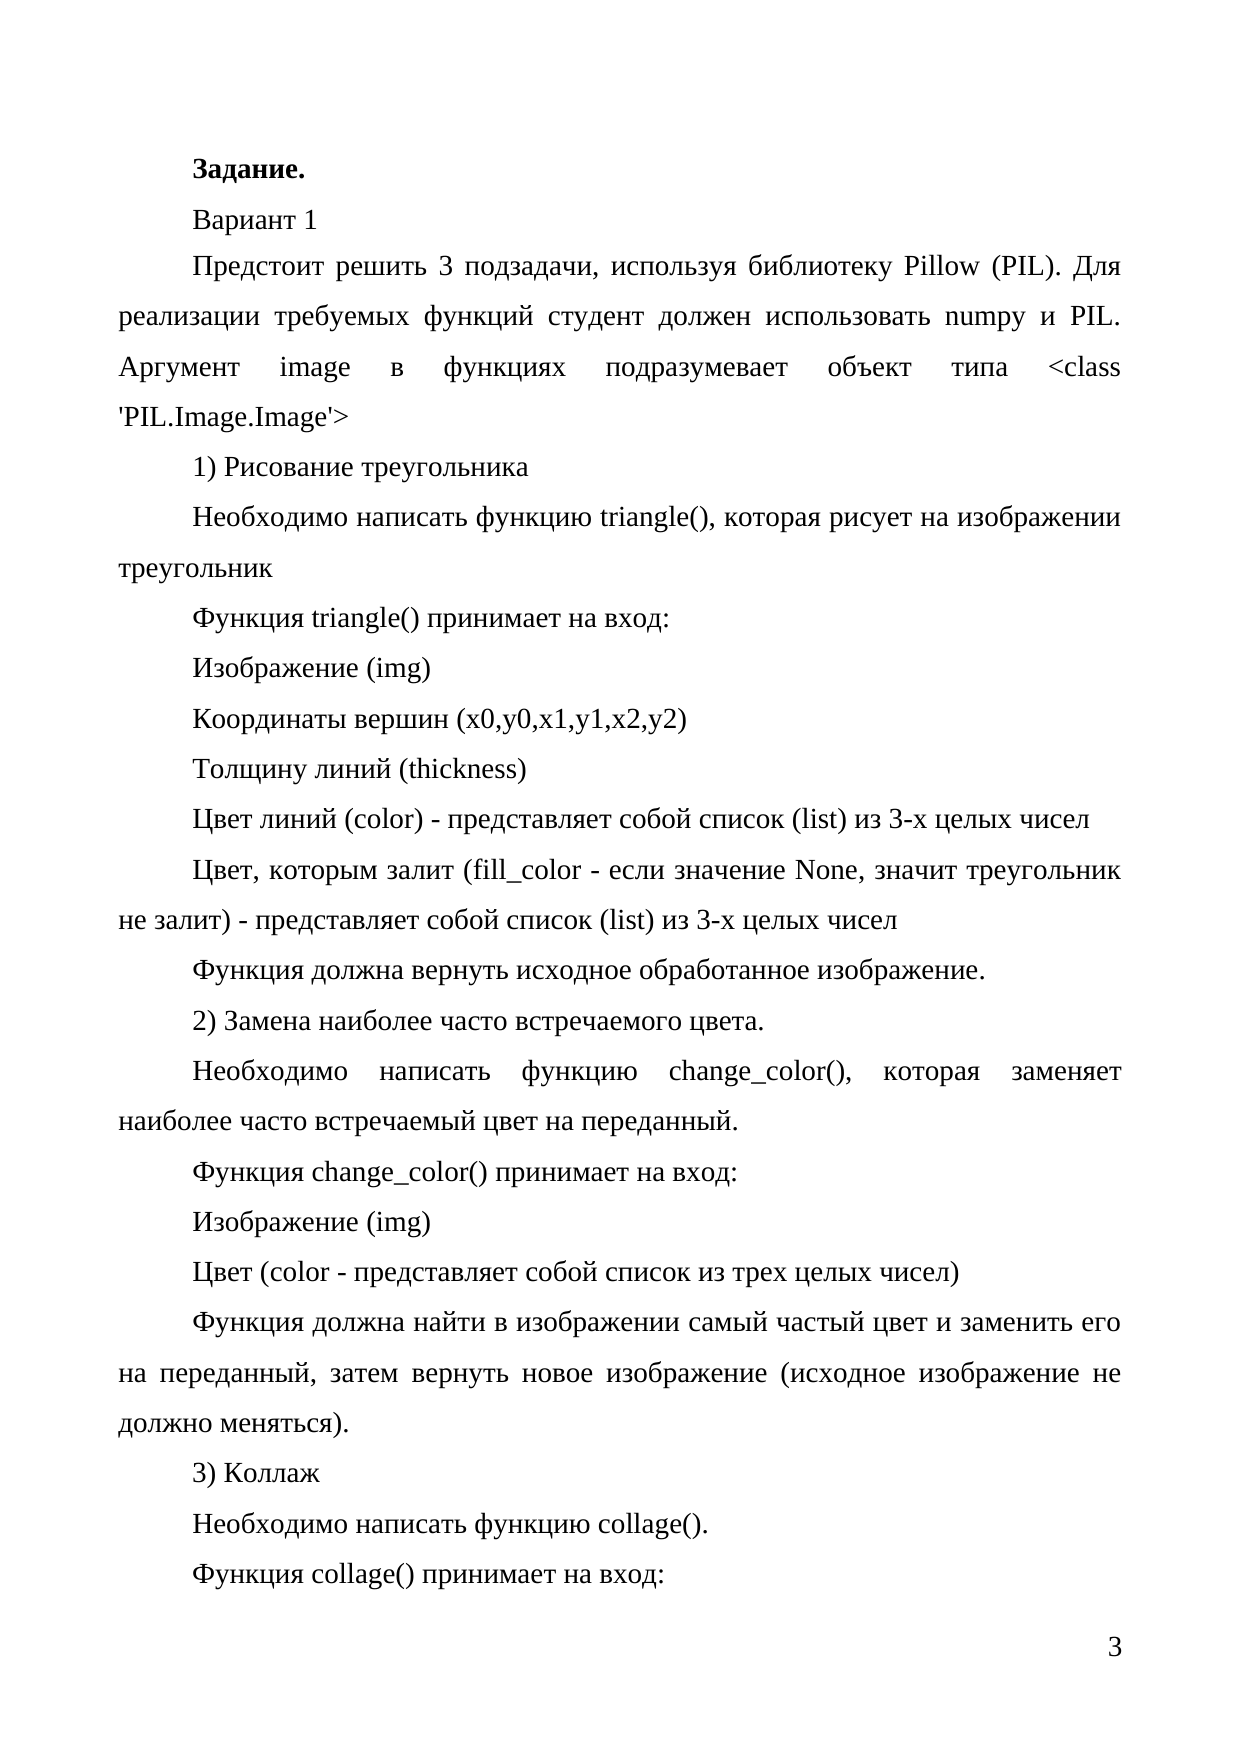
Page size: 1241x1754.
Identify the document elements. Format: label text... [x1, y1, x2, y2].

text Вариант 1 [118, 202, 1122, 236]
text Цвет (color - представляет собой список из трех целых чисел) [118, 1254, 1122, 1288]
text Толщину линий (thickness) [118, 751, 1122, 785]
text Функция collage() принимает на вход: [118, 1556, 1122, 1590]
text Необходимо написать функцию change_color(), которая заменяет наиболее часто встречаемый цвет на переданный. [118, 1053, 1122, 1137]
text Функция triangle() принимает на вход: [118, 600, 1122, 634]
text Цвет, которым залит (fill_color - если значение None, значит треугольник не залит) - представляет собой список (list) из 3-х целых чисел [118, 852, 1122, 936]
text Необходимо написать функцию collage(). [118, 1506, 1122, 1539]
text 3) Коллаж [118, 1456, 1122, 1489]
text Изображение (img) [118, 651, 1122, 684]
text Функция должна вернуть исходное обработанное изображение. [118, 952, 1122, 986]
text 1) Рисование треугольника [118, 449, 1122, 483]
text 2) Замена наиболее часто встречаемого цвета. [118, 1003, 1122, 1036]
text Координаты вершин (x0,y0,x1,y1,x2,y2) [118, 701, 1122, 734]
text Функция change_color() принимает на вход: [118, 1154, 1122, 1187]
text Изображение (img) [118, 1204, 1122, 1237]
text Необходимо написать функцию triangle(), которая рисует на изображении треугольник [118, 499, 1122, 583]
subtitle Задание. [118, 152, 1122, 185]
text Предстоит решить 3 подзадачи, используя библиотеку Pillow (PIL). Для реализации требуемых функций студент должен использовать numpy и PIL. Аргумент image в функциях подразумевает объект типа <class 'PIL.Image.Image'> [118, 248, 1122, 432]
text Функция должна найти в изображении самый частый цвет и заменить его на переданный, затем вернуть новое изображение (исходное изображение не должно меняться). [118, 1304, 1122, 1439]
text Цвет линий (color) - представляет собой список (list) из 3-х целых чисел [118, 801, 1122, 835]
